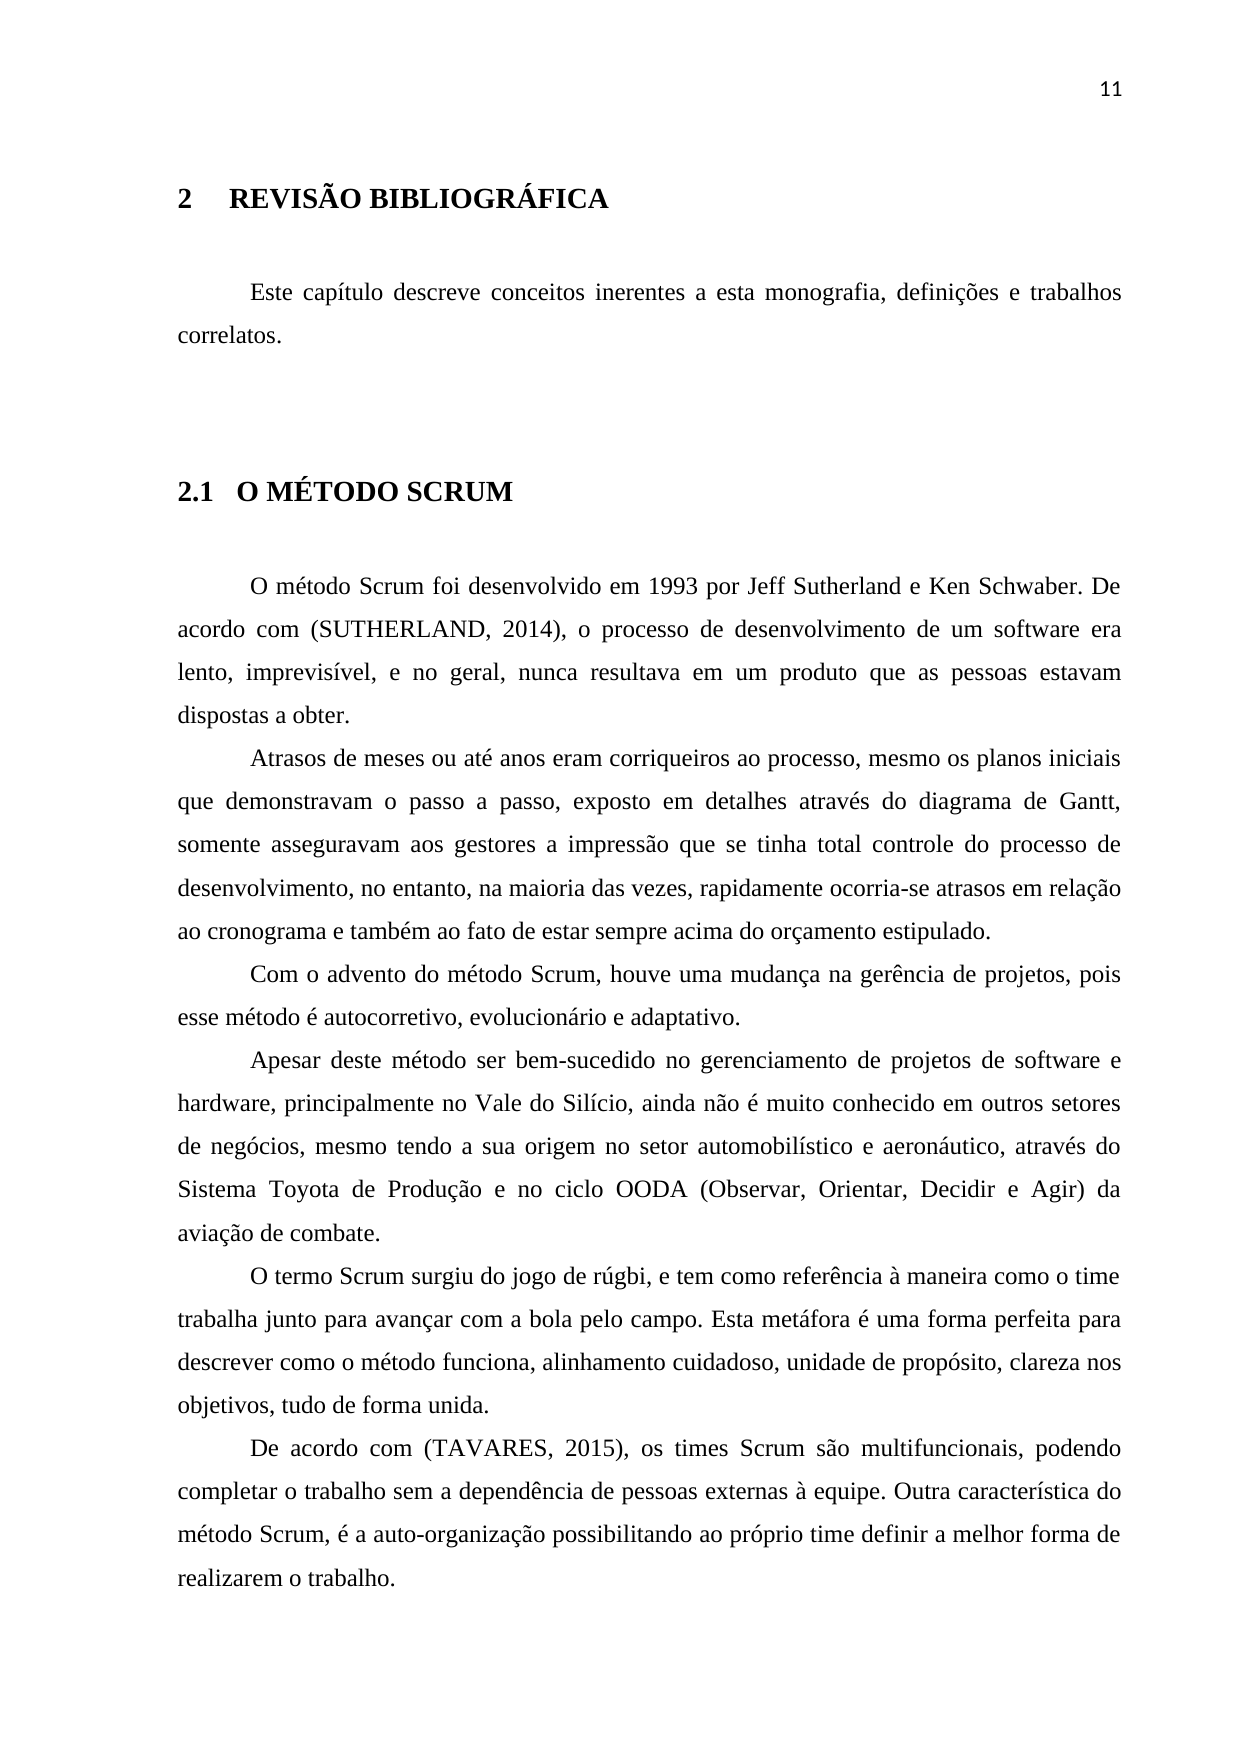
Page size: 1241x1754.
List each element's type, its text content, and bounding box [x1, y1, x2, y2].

list Com o advento do método Scrum, houve uma mudança na gerência de projetos, pois esse método é autocorretivo, evolucionário e adaptativo. [177, 959, 1122, 1031]
list Apesar deste método ser bem-sucedido no gerenciamento de projetos de software e hardware, principalmente no Vale do Silício, ainda não é muito conhecido em outros setores de negócios, mesmo tendo a sua origem no setor automobilístico e aeronáutico, através do Sistema Toyota de Produção e no ciclo OODA (Observar, Orientar, Decidir e Agir) da aviação de combate. [177, 1045, 1122, 1246]
subtitle O MÉTODO SCRUM [177, 474, 1122, 507]
subtitle REVISÃO BIBLIOGRÁFICA [177, 181, 1122, 215]
list Este capítulo descreve conceitos inerentes a esta monografia, definições e trabalhos correlatos. [177, 277, 1122, 349]
list O método Scrum foi desenvolvido em 1993 por Jeff Sutherland e Ken Schwaber. De acordo com (SUTHERLAND, 2014), o processo de desenvolvimento de um software era lento, imprevisível, e no geral, nunca resultava em um produto que as pessoas estavam dispostas a obter. [177, 571, 1122, 729]
list Atrasos de meses ou até anos eram corriqueiros ao processo, mesmo os planos iniciais que demonstravam o passo a passo, exposto em detalhes através do diagrama de Gantt, somente asseguravam aos gestores a impressão que se tinha total controle do processo de desenvolvimento, no entanto, na maioria das vezes, rapidamente ocorria-se atrasos em relação ao cronograma e também ao fato de estar sempre acima do orçamento estipulado. [177, 743, 1122, 944]
